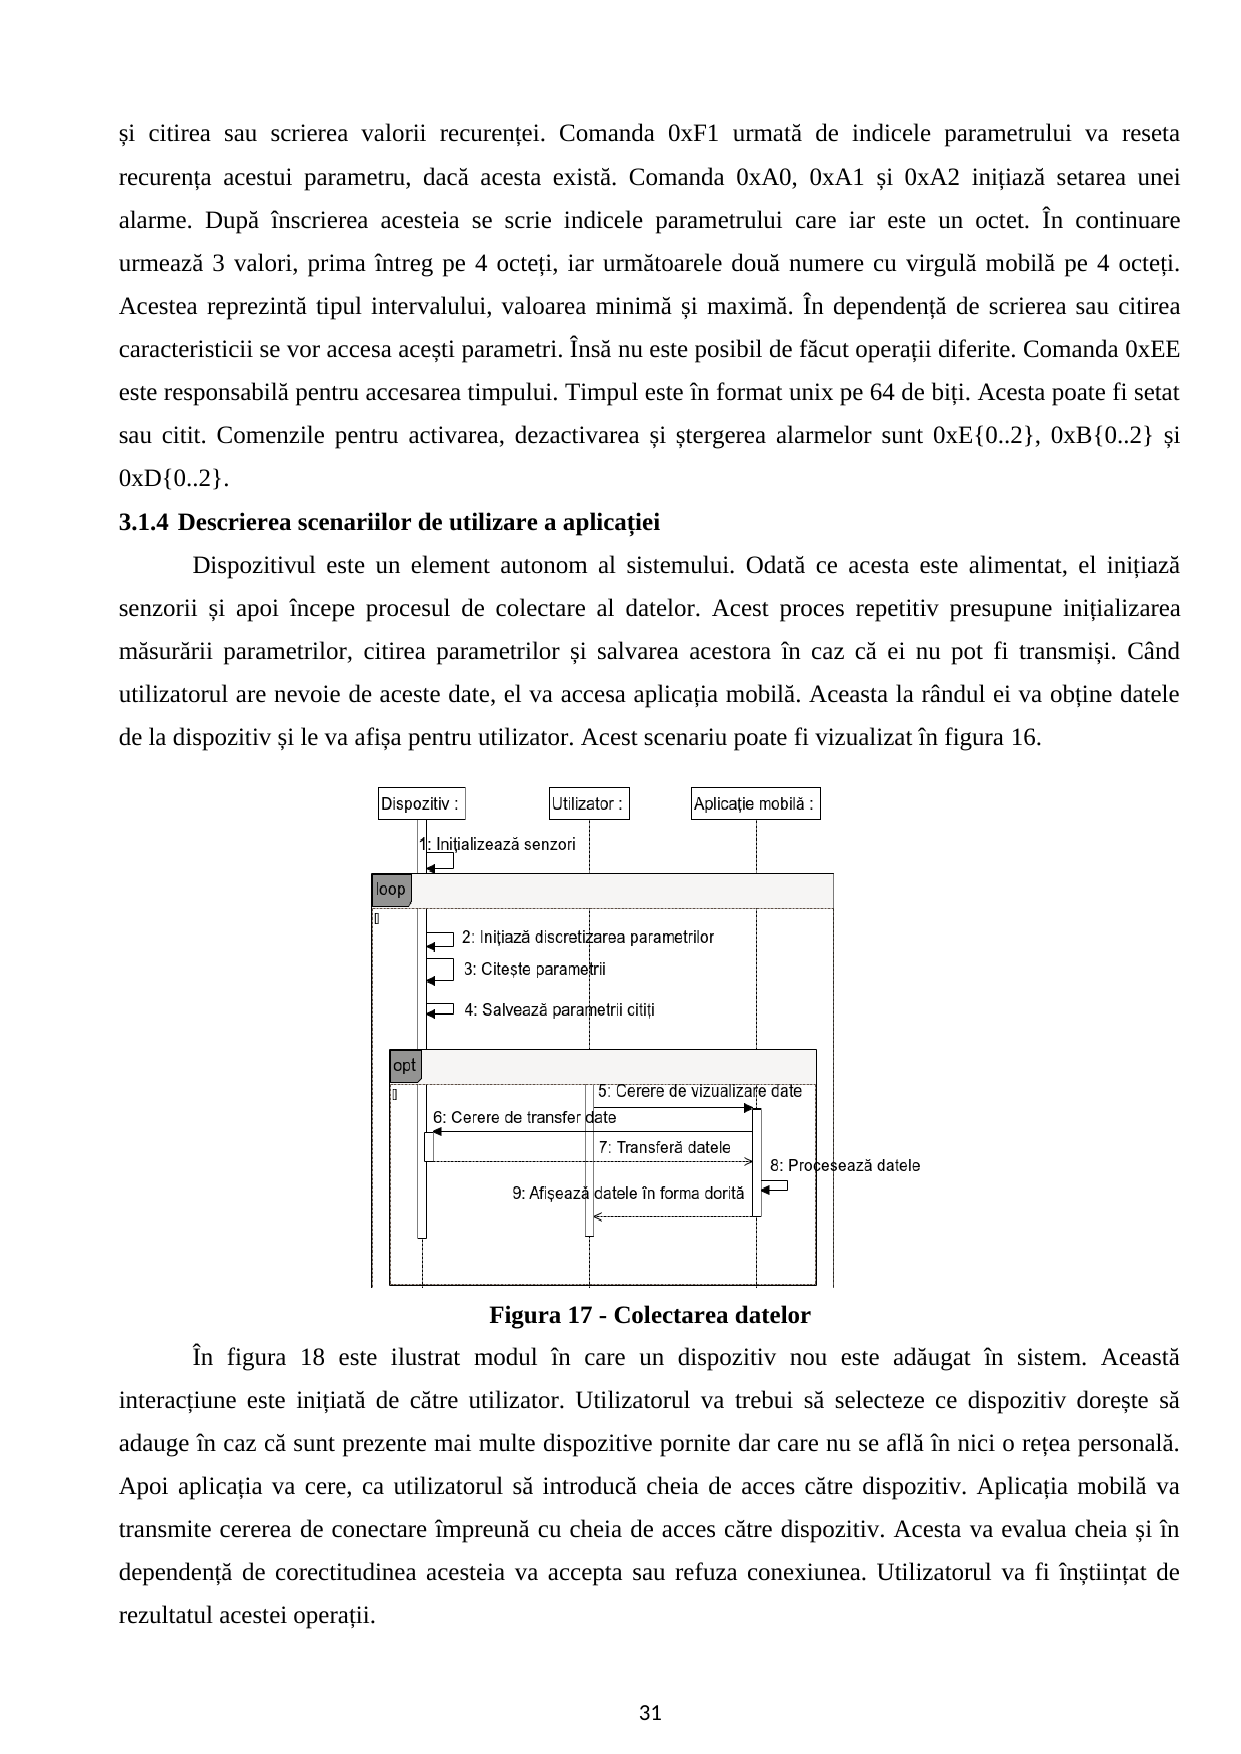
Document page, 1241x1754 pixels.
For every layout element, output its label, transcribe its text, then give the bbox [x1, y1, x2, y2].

subtitle Descrierea scenariilor de utilizare a aplicației [118, 507, 1182, 535]
text În figura 3.13 este ilustrat modul în care un dispozitiv nou este adăugat în sistem. Această interacțiune este inițiată de către utilizator. Utilizatorul va trebui să selecteze ce dispozitiv dorește să adauge în caz că sunt prezente mai multe dispozitive pornite dar care nu se află în nici o rețea personală. Apoi aplicația va cere, ca utilizatorul să introducă cheia de acces către dispozitiv. Aplicația mobilă va transmite cererea de conectare împreună cu cheia de acces către dispozitiv. Acesta va evalua cheia și în dependență de corectitudinea acesteia va accepta sau refuza conexiunea. Utilizatorul va fi înștiințat de rezultatul acestei operații. [118, 1342, 1182, 1629]
text Figura 3.12 - Colectarea datelor [118, 1301, 1182, 1329]
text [118, 118, 1182, 492]
text Dispozitivul este un element autonom al sistemului. Odată ce acesta este alimentat, el inițiază senzorii și apoi începe procesul de colectare al datelor. Acest proces repetitiv presupune inițializarea măsurării parametrilor, citirea parametrilor și salvarea acestora în caz că ei nu pot fi transmiși. Când utilizatorul are nevoie de aceste date, el va accesa aplicația mobilă. Aceasta la rândul ei va obține datele de la dispozitiv și le va afișa pentru utilizator. Acest scenariu poate fi vizualizat în figura 3.11. [118, 550, 1182, 751]
picture [362, 777, 938, 1288]
